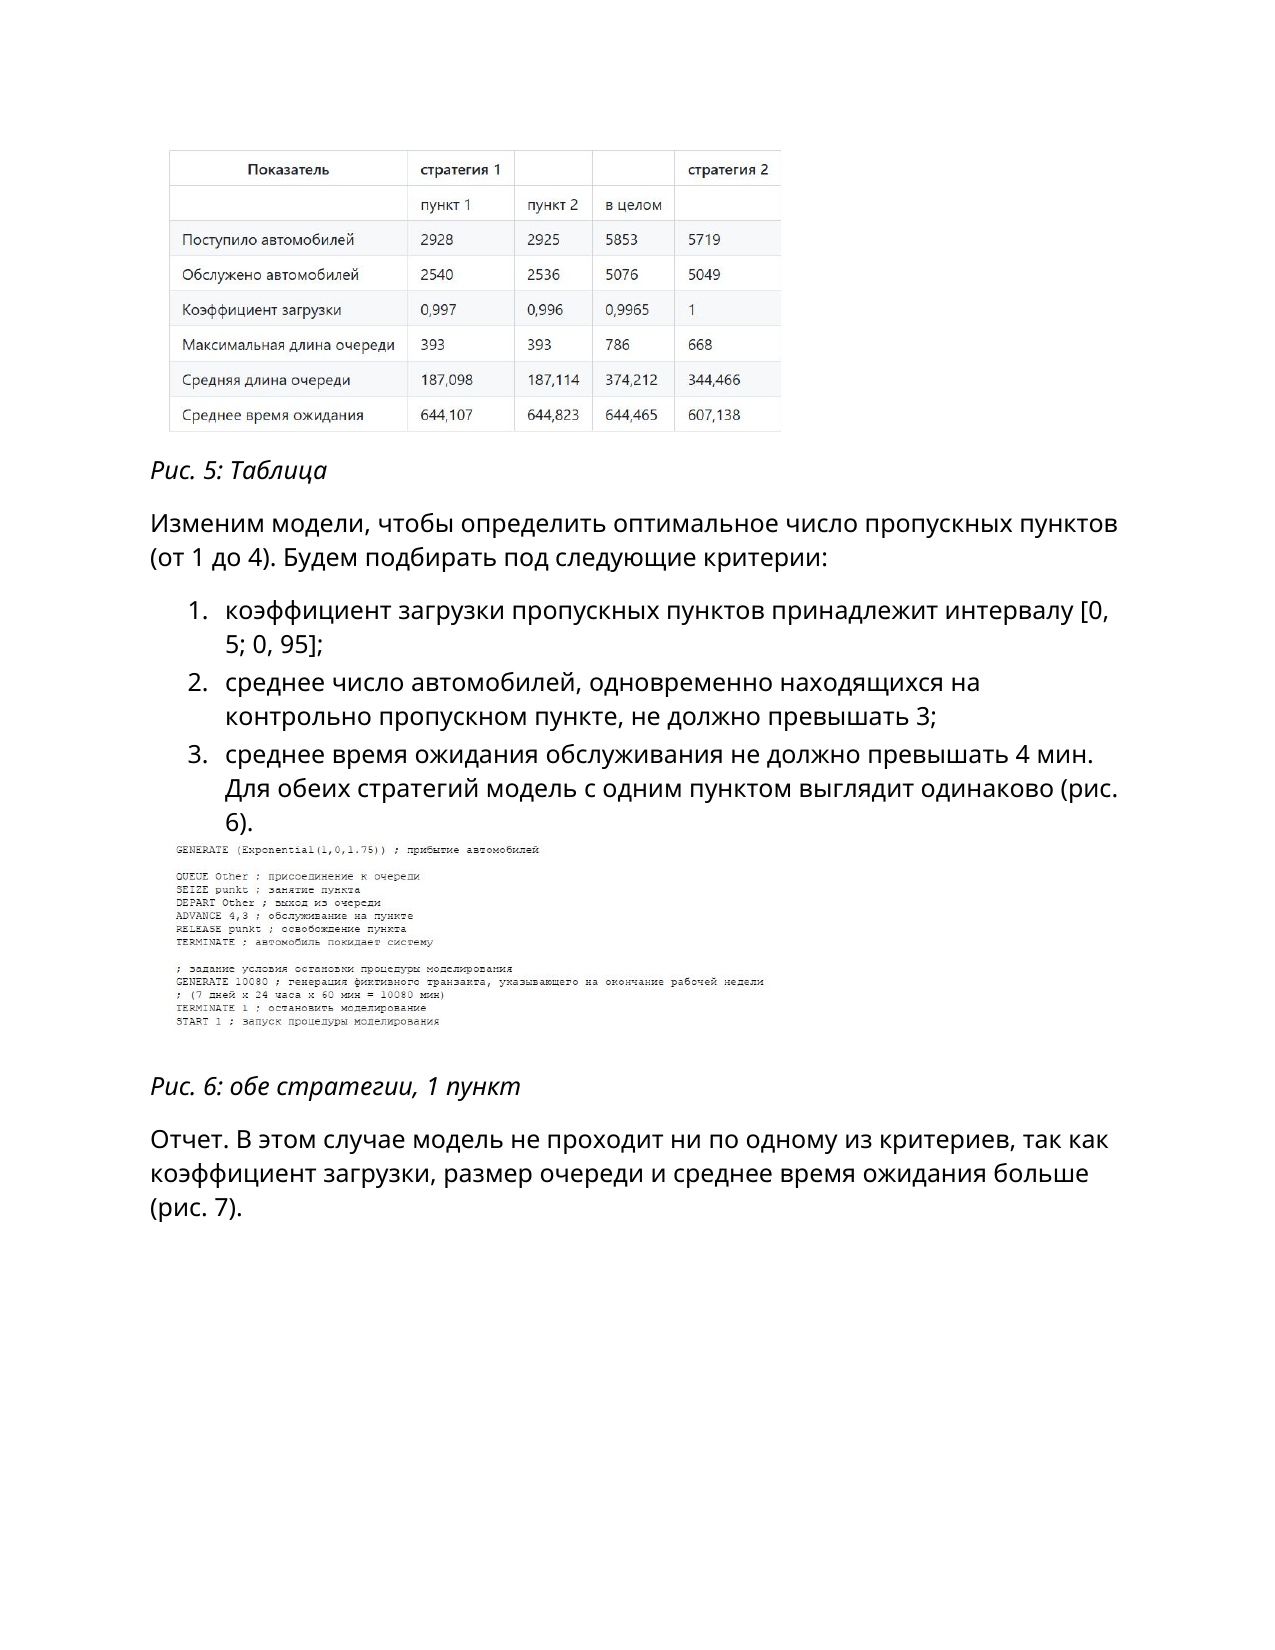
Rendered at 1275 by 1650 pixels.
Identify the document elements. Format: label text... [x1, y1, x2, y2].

list среднее время ожидания обслуживания не должно превышать 4 мин. Для обеих стратегий модель с одним пунктом выглядит одинаково (рис. 6). [187, 736, 1125, 838]
list коэффициент загрузки пропускных пунктов принадлежит интервалу [0, 5; 0, 95]; [187, 592, 1125, 661]
picture [168, 150, 782, 432]
list среднее число автомобилей, одновременно находящихся на контрольно пропускном пункте, не должно превышать 3; [187, 664, 1125, 732]
text Рис. 5: Таблица [150, 453, 1125, 487]
text Рис. 6: обе стратегии, 1 пункт [150, 1069, 1125, 1103]
picture [168, 842, 782, 1048]
text Отчет. В этом случае модель не проходит ни по одному из критериев, так как коэффициент загрузки, размер очереди и среднее время ожидания больше (рис. 7). [150, 1122, 1125, 1224]
text Изменим модели, чтобы определить оптимальное число пропускных пунктов (от 1 до 4). Будем подбирать под следующие критерии: [150, 506, 1125, 574]
